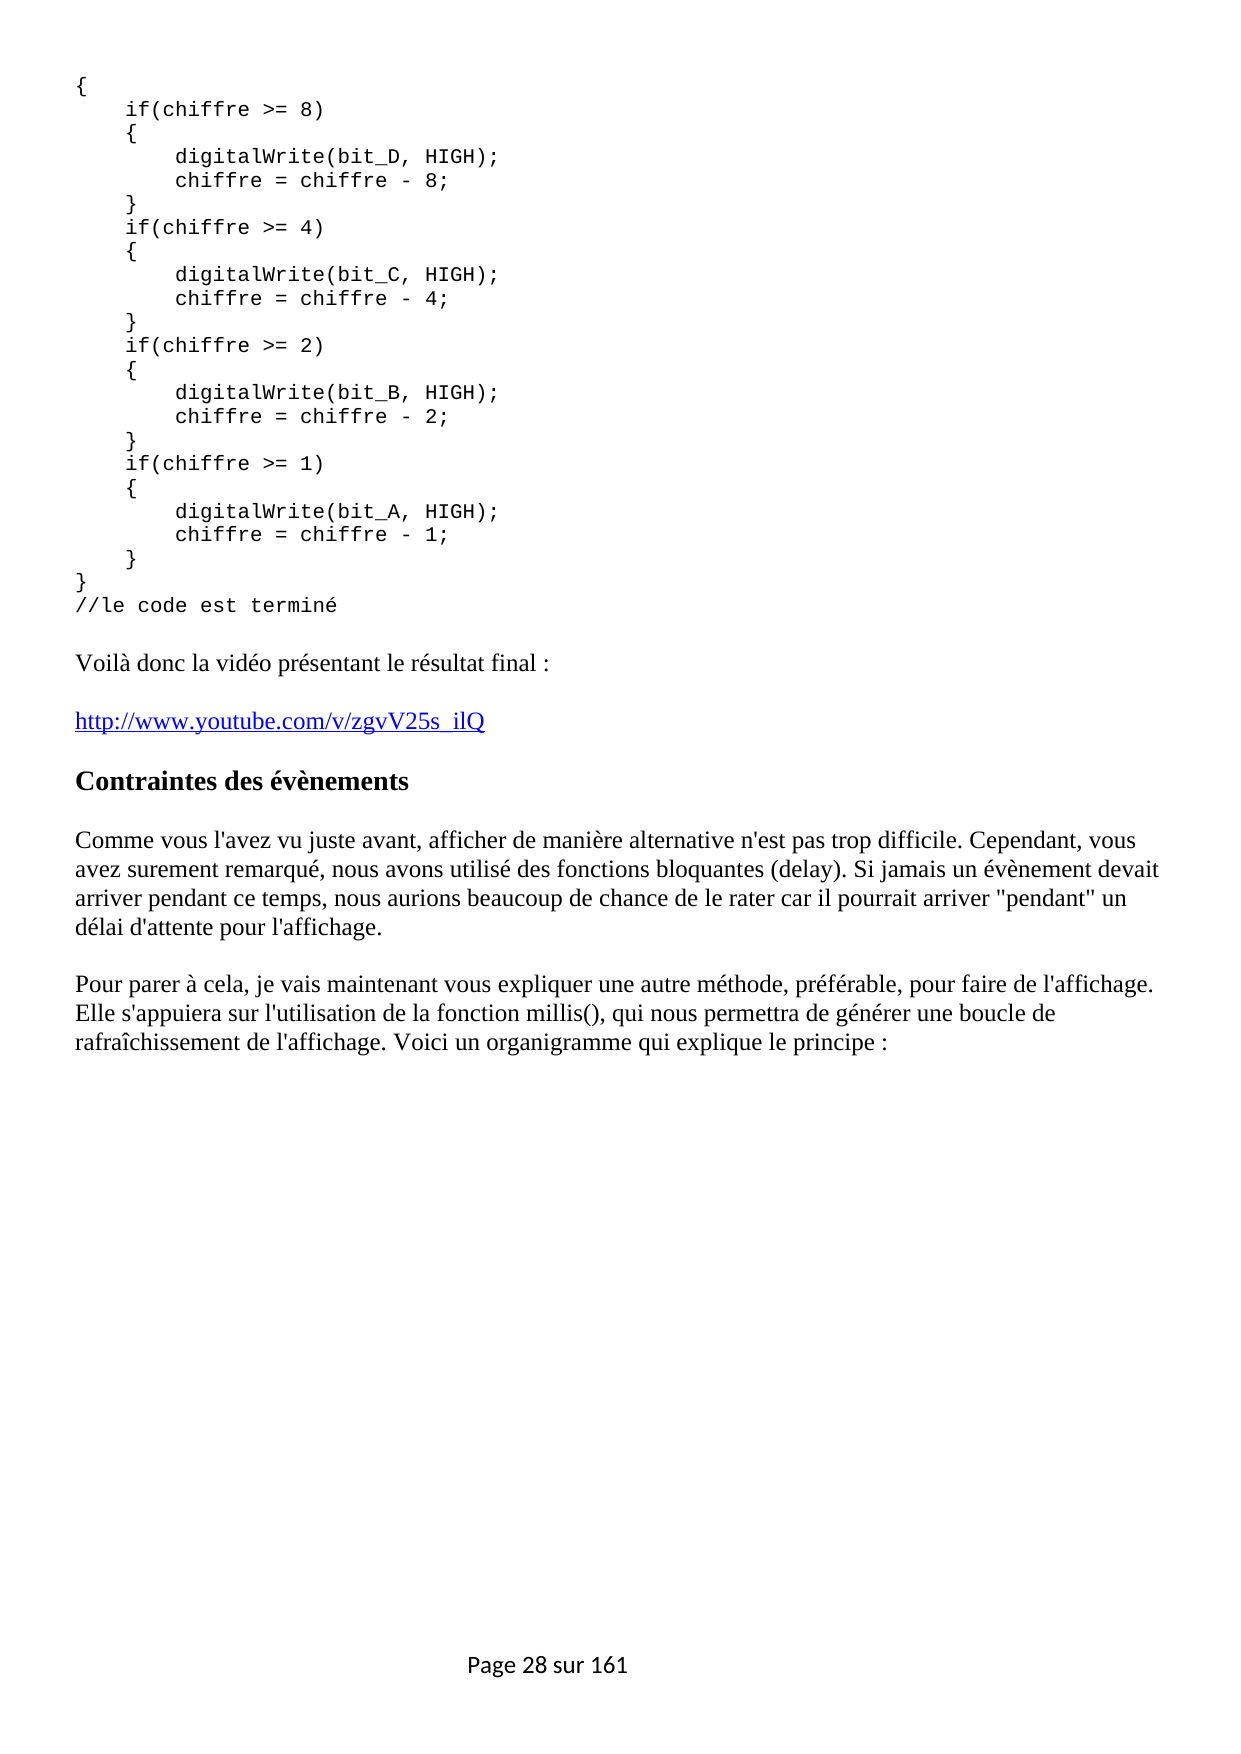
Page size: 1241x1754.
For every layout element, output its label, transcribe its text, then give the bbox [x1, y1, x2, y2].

text Comme vous l'avez vu juste avant, afficher de manière alternative n'est pas trop difficile. Cependant, vous avez surement remarqué, nous avons utilisé des fonctions bloquantes (delay). Si jamais un évènement devait arriver pendant ce temps, nous aurions beaucoup de chance de le rater car il pourrait arriver "pendant" un délai d'attente pour l'affichage. [75, 825, 1165, 940]
text chiffre = chiffre - 8; [75, 169, 1165, 193]
text { [75, 477, 1165, 501]
text { [75, 75, 1165, 99]
text if(chiffre >= 2) [75, 335, 1165, 359]
text digitalWrite(bit_B, HIGH); [75, 382, 1165, 406]
text } [75, 430, 1165, 453]
text } [75, 311, 1165, 335]
text //le code est terminé [75, 595, 1165, 619]
text if(chiffre >= 8) [75, 99, 1165, 122]
text chiffre = chiffre - 2; [75, 406, 1165, 430]
text if(chiffre >= 1) [75, 453, 1165, 477]
text chiffre = chiffre - 4; [75, 288, 1165, 311]
text { [75, 122, 1165, 146]
text { [75, 241, 1165, 264]
text } [75, 548, 1165, 572]
text digitalWrite(bit_D, HIGH); [75, 146, 1165, 169]
text Voilà donc la vidéo présentant le résultat final : [75, 648, 1165, 677]
text { [75, 359, 1165, 382]
text if(chiffre >= 4) [75, 217, 1165, 241]
text Contraintes des évènements [75, 764, 1165, 796]
text Pour parer à cela, je vais maintenant vous expliquer une autre méthode, préférable, pour faire de l'affichage. Elle s'appuiera sur l'utilisation de la fonction millis(), qui nous permettra de générer une boucle de rafraîchissement de l'affichage. Voici un organigramme qui explique le principe : [75, 969, 1165, 1056]
text } [75, 572, 1165, 595]
text digitalWrite(bit_C, HIGH); [75, 264, 1165, 288]
text digitalWrite(bit_A, HIGH); [75, 501, 1165, 524]
text chiffre = chiffre - 1; [75, 524, 1165, 548]
text } [75, 193, 1165, 217]
text http://www.youtube.com/v/zgvV25s_ilQ [75, 706, 1165, 735]
